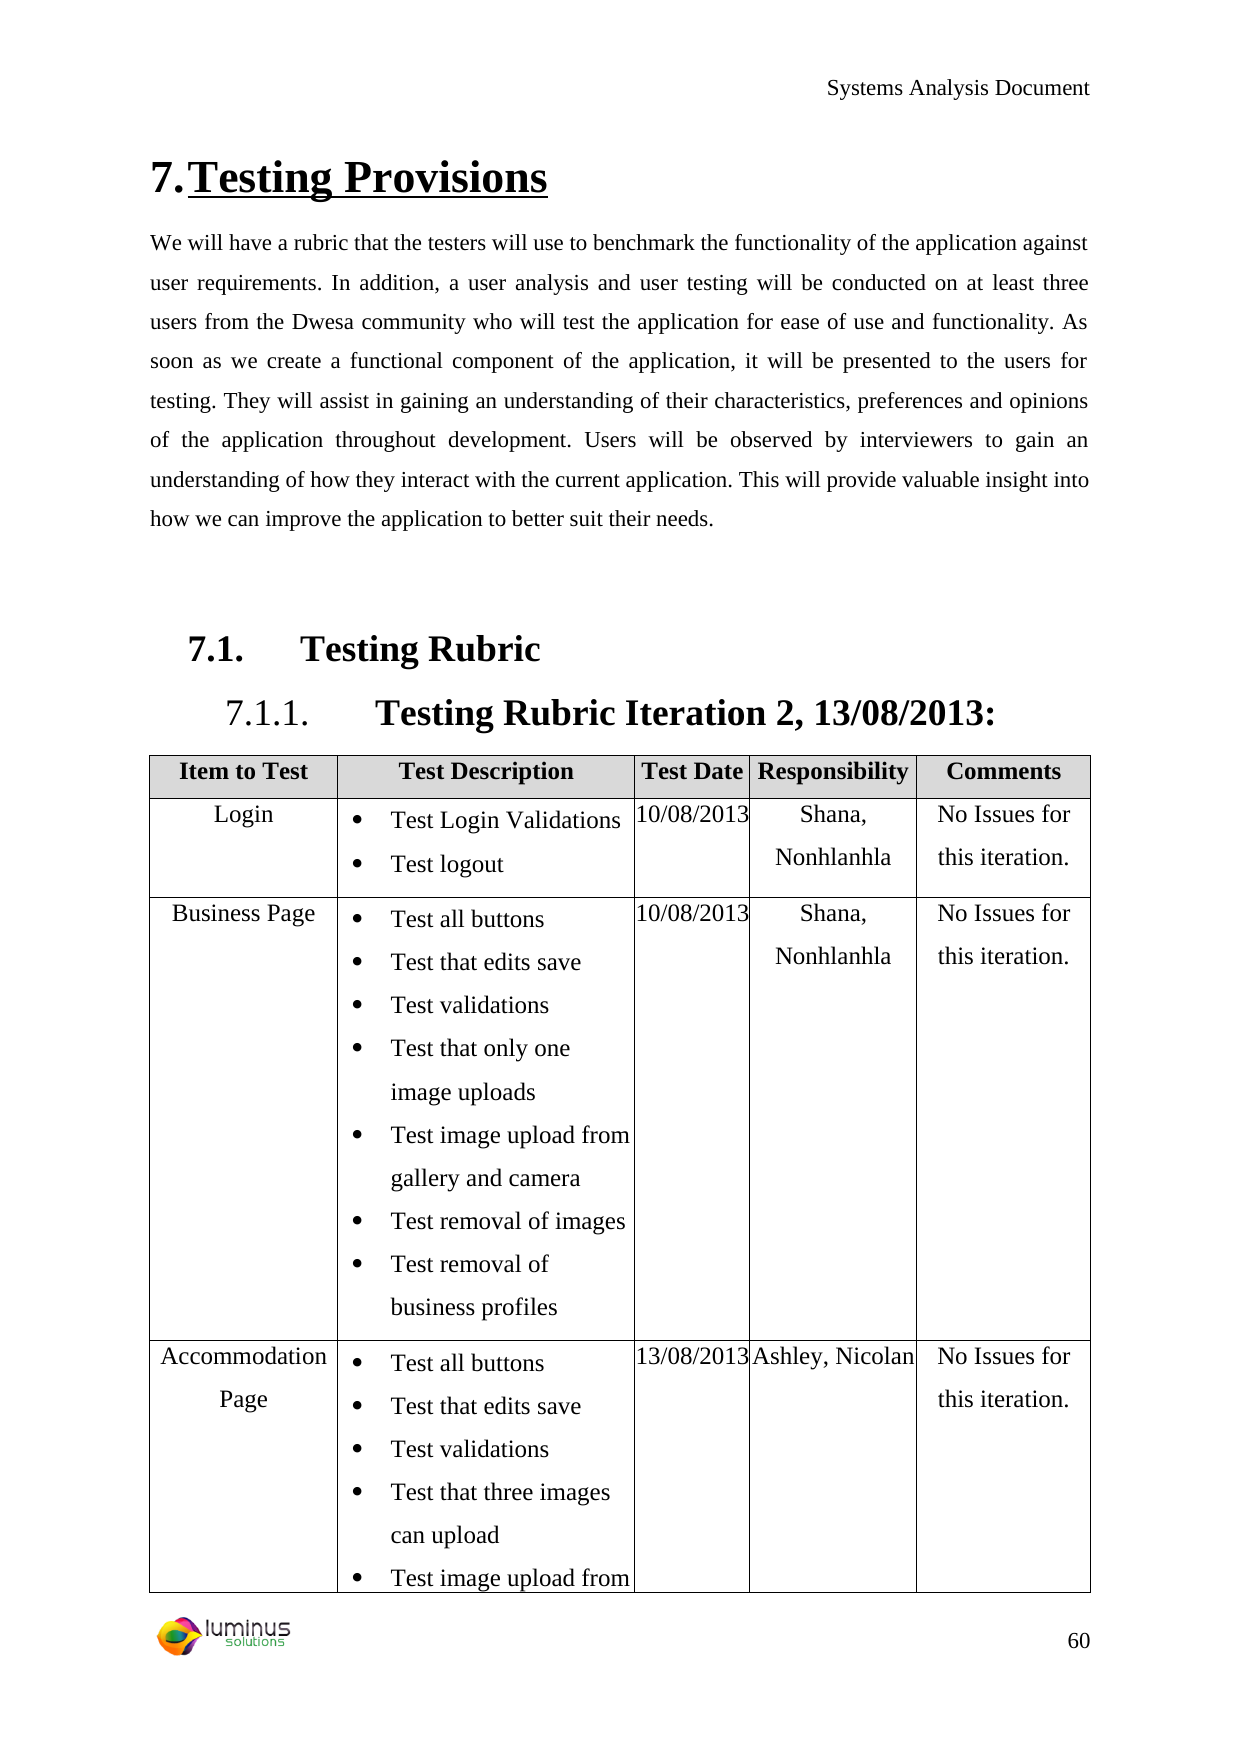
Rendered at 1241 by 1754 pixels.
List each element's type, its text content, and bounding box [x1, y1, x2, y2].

picture [150, 1604, 304, 1666]
subtitle Testing Rubric [187, 626, 1090, 669]
table_header Test Description [338, 756, 634, 798]
table_header Test Date [635, 756, 749, 798]
text We will have a rubric that the testers will use to benchmark the functionality of the application against user requirements. In addition, a user analysis and user testing will be conducted on at least three users from the Dwesa community who will test the application for ease of use and functionality. As soon as we create a functional component of the application, it will be presented to the users for testing. They will assist in gaining an understanding of their characteristics, preferences and opinions of the application throughout development. Users will be observed by interviewers to gain an understanding of how they interact with the current application. This will provide valuable insight into how we can improve the application to better suit their needs. [150, 229, 1090, 532]
subtitle Testing Rubric Iteration 2, 13/08/2013: [225, 691, 1090, 734]
subtitle Testing Provisions [150, 150, 1090, 203]
table_header Comments [917, 756, 1090, 798]
table_cell Accommodation Page [150, 1341, 337, 1592]
table_cell No Issues for this iteration. [917, 898, 1090, 1340]
table_cell Shana, Nonhlanhla [750, 898, 916, 1340]
table_cell 10/08/2013 [635, 799, 749, 897]
table_cell 10/08/2013 [635, 898, 749, 1340]
table_header Item to Test [150, 756, 337, 798]
table_cell Test all buttons Test that edits save Test validations Test that only one image uploads Test image upload from gallery and camera Test removal of images Test removal of business profiles [338, 898, 634, 1340]
table_cell Business Page [150, 898, 337, 1340]
table_cell Ashley, Nicolan [750, 1341, 916, 1592]
table_cell No Issues for this iteration. [917, 799, 1090, 897]
table_cell Shana, Nonhlanhla [750, 799, 916, 897]
table_cell Login [150, 799, 337, 897]
table_cell Test Login Validations Test logout [338, 799, 634, 897]
table_cell No Issues for this iteration. [917, 1341, 1090, 1592]
table_header Responsibility [750, 756, 916, 798]
table_cell 13/08/2013 [635, 1341, 749, 1592]
